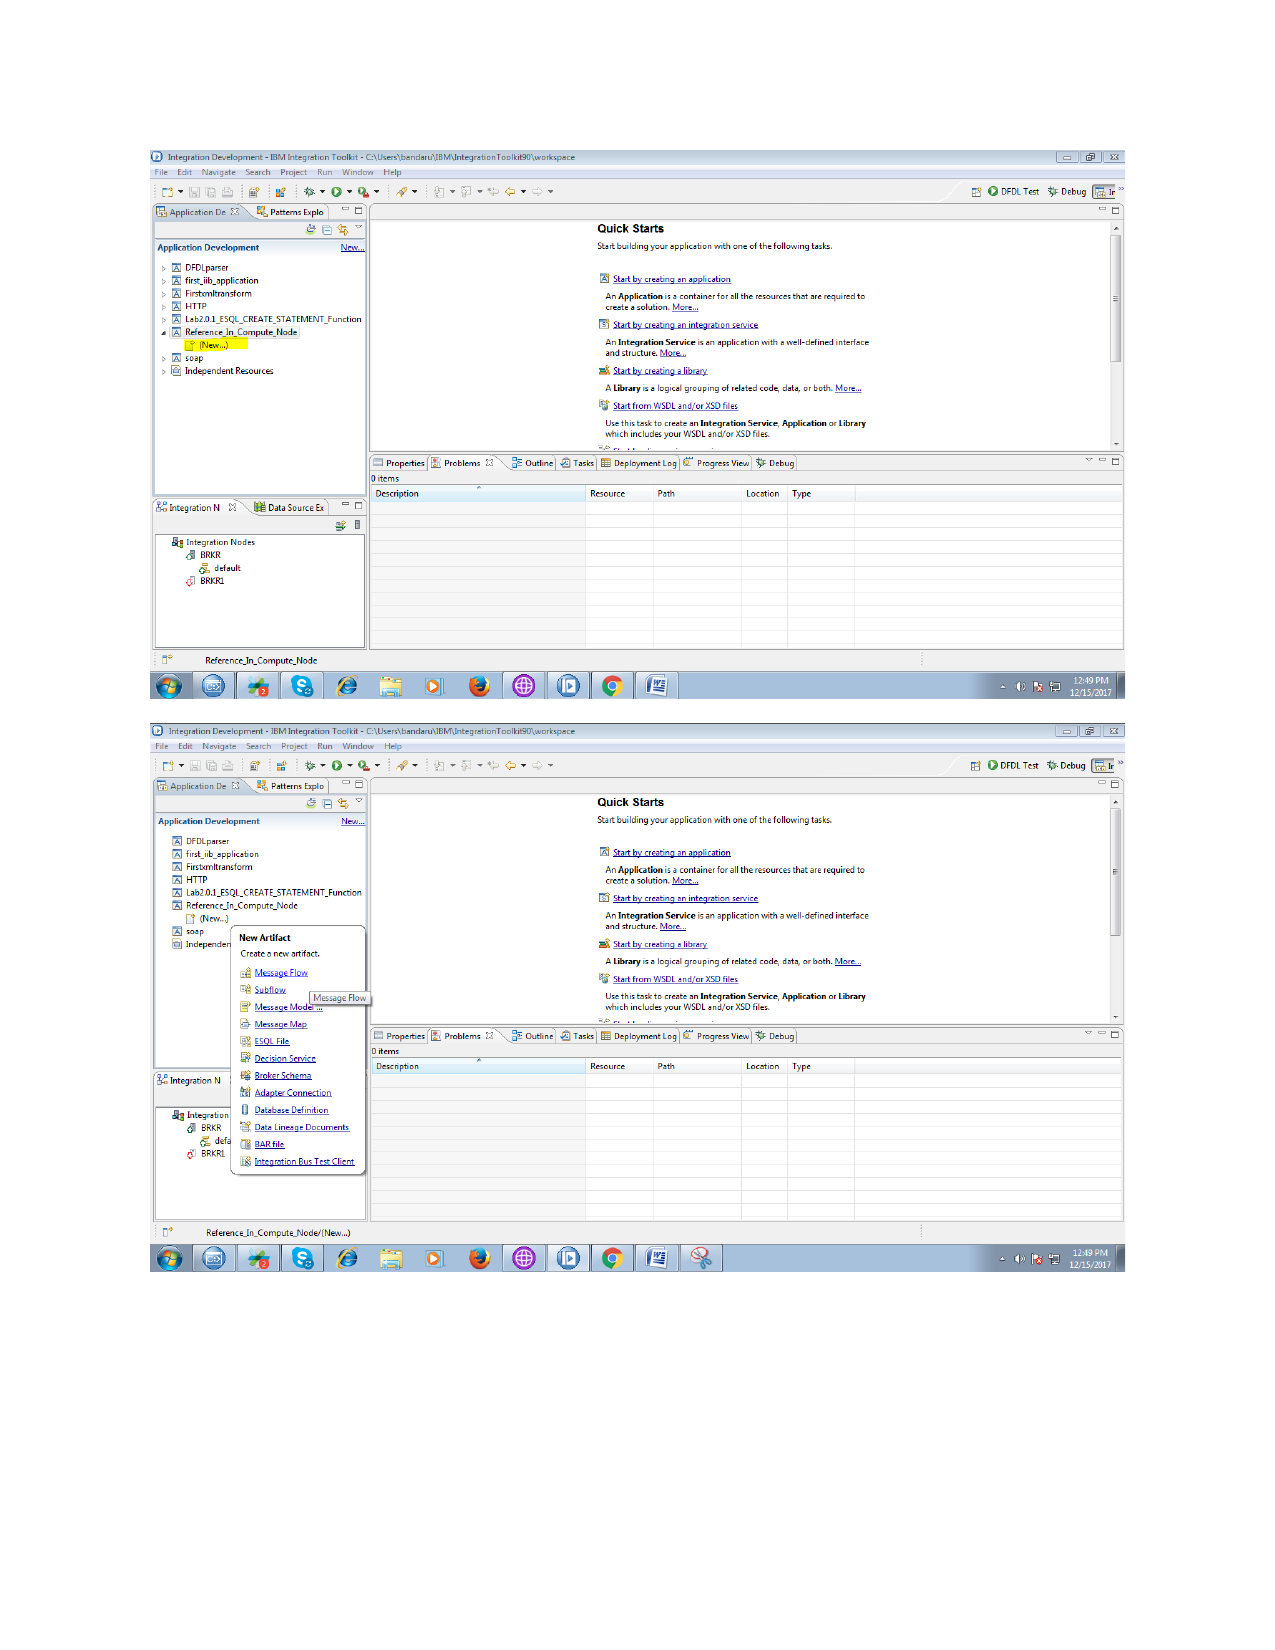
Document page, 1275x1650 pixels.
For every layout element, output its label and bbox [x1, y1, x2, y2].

picture [150, 150, 1125, 699]
picture [150, 723, 1125, 1272]
